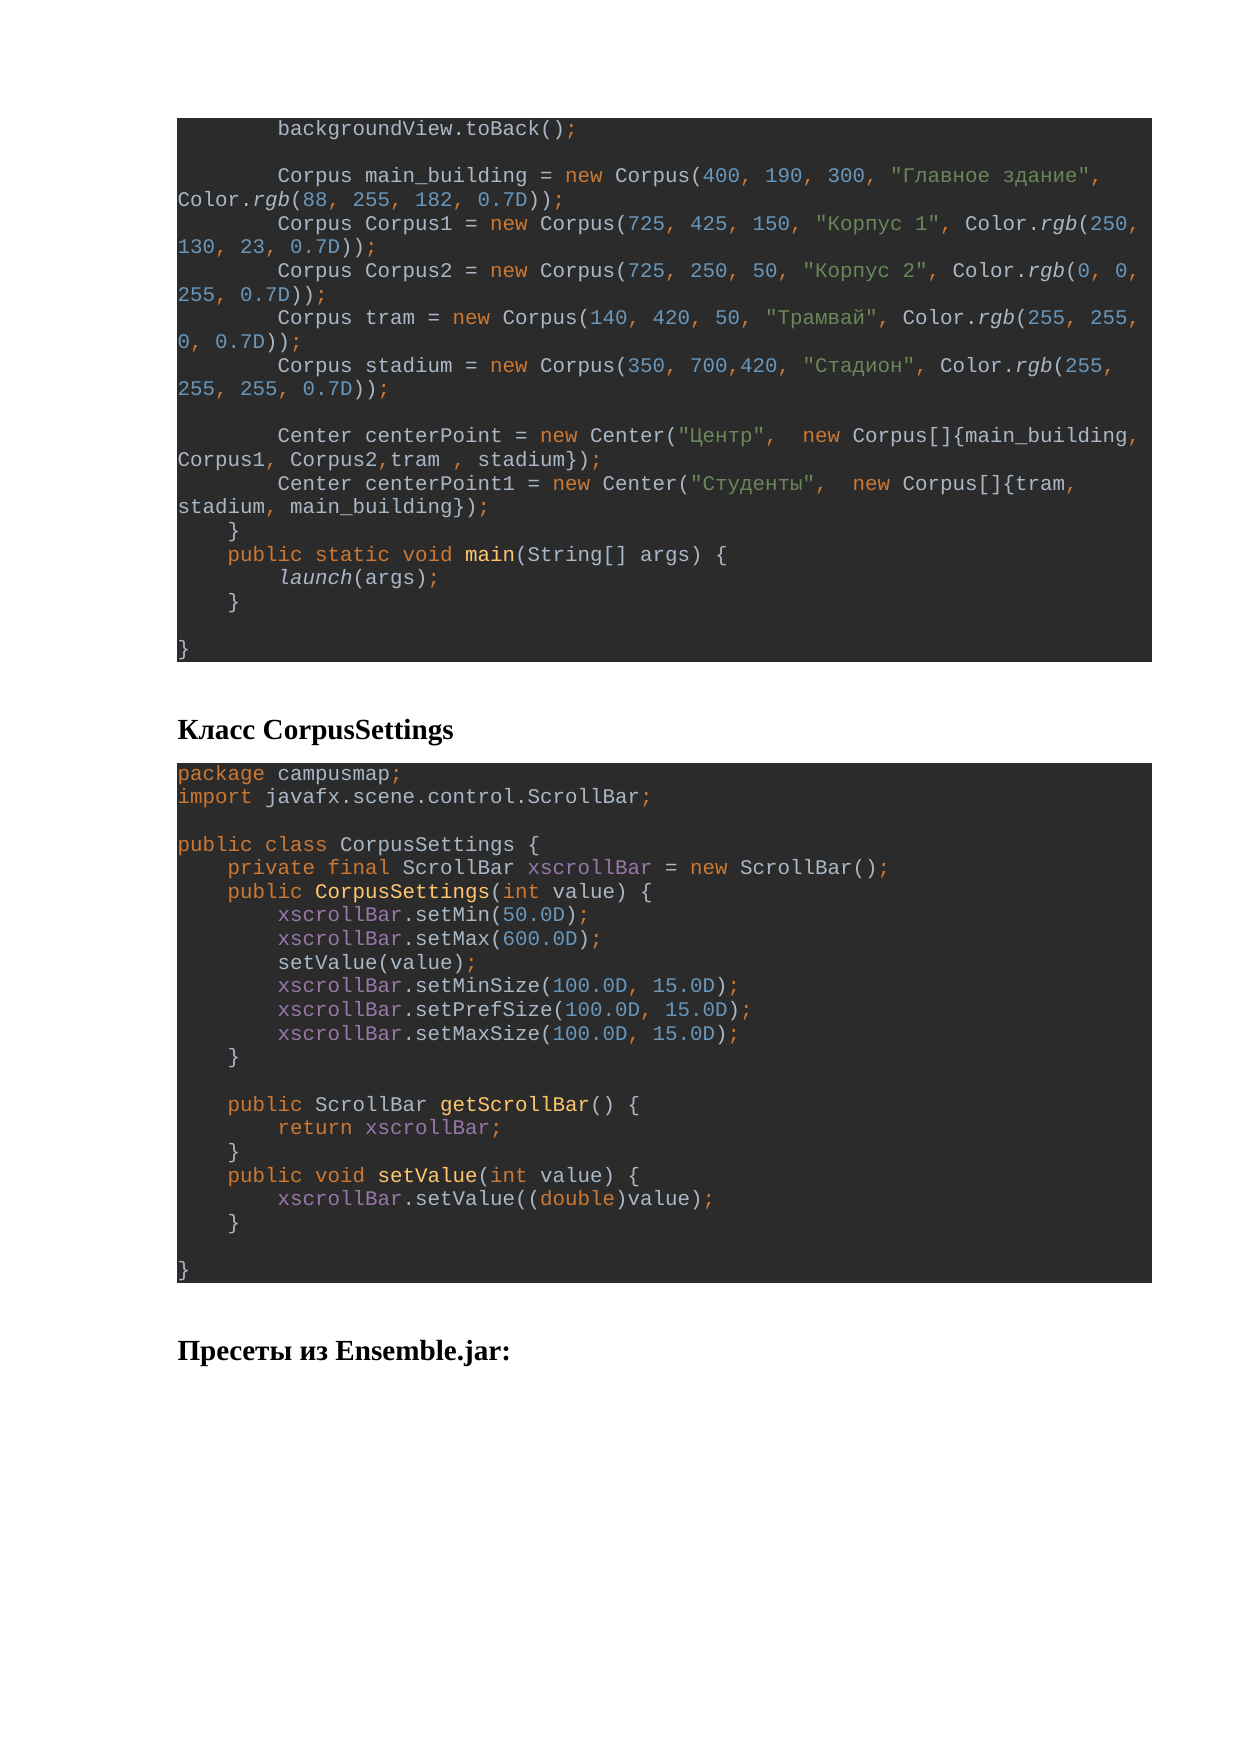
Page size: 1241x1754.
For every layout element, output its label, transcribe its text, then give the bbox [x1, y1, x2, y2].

text package campusmap; import javafx.scene.control.ScrollBar; public class CorpusSettings { private final ScrollBar xscrollBar = new ScrollBar(); public CorpusSettings(int value) { xscrollBar.setMin(50.0D); xscrollBar.setMax(600.0D); setValue(value); xscrollBar.setMinSize(100.0D, 15.0D); xscrollBar.setPrefSize(100.0D, 15.0D); xscrollBar.setMaxSize(100.0D, 15.0D); } public ScrollBar getScrollBar() { return xscrollBar; } public void setValue(int value) { xscrollBar.setValue((double)value); } } [177, 763, 1152, 1283]
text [177, 118, 1152, 662]
text Пресеты из Ensemble.jar: [177, 1333, 1152, 1367]
text Класс СorpusSettings [177, 712, 1152, 746]
